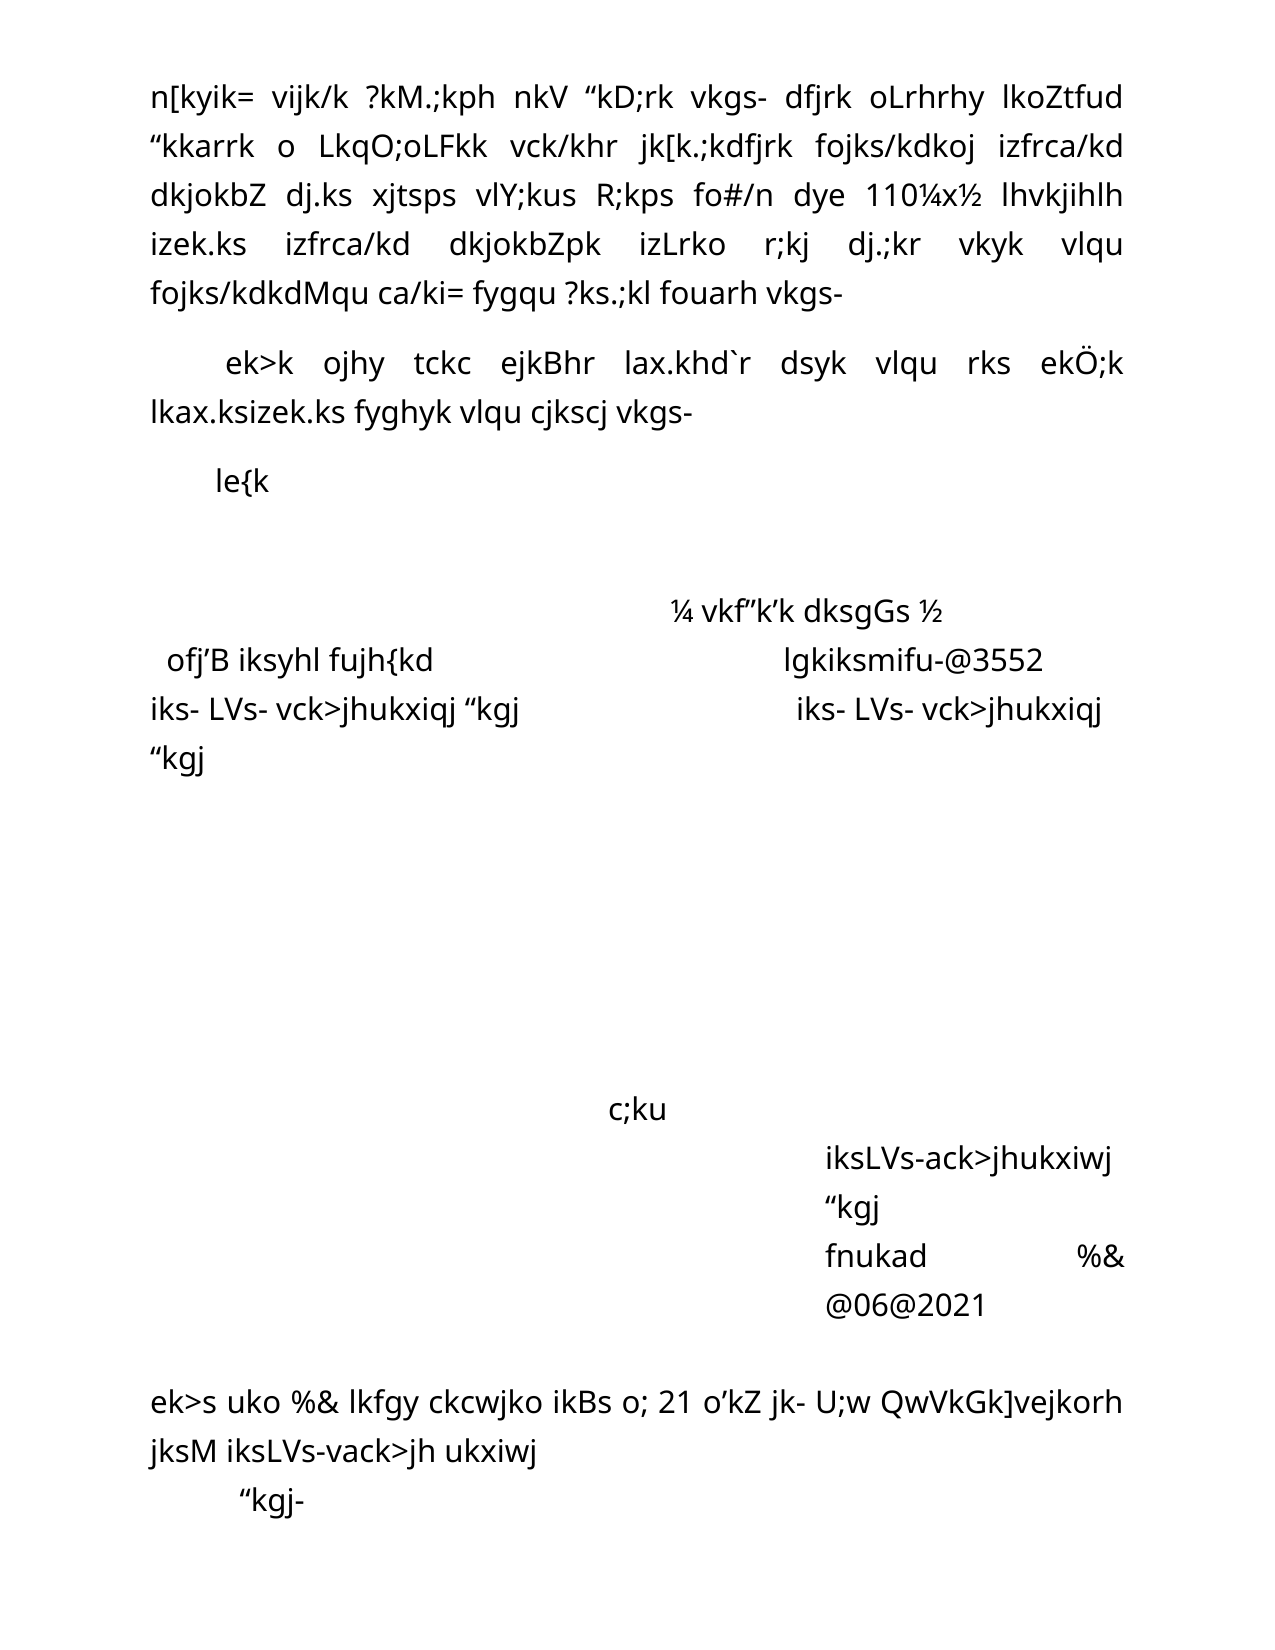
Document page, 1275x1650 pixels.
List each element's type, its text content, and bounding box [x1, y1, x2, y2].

text fnukad %& @06@2021 [825, 1233, 1125, 1325]
text iks- LVs- vck>jhukxiqj “kgj iks- LVs- vck>jhukxiqj “kgj [150, 687, 1125, 779]
text ek>k ojhy tckc ejkBhr lax.khd`r dsyk vlqu rks ekÖ;k lkax.ksizek.ks fyghyk vlqu cjkscj vkgs- [150, 341, 1125, 432]
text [150, 75, 1125, 313]
text iksLVs-ack>jhukxiwj “kgj [825, 1136, 1125, 1227]
text ek>s uko %& lkfgy ckcwjko ikBs o; 21 o’kZ jk- U;w QwVkGk]vejkorh jksM iksLVs-vack>jh ukxiwj [150, 1380, 1125, 1472]
text “kgj- [150, 1478, 1125, 1521]
text le{k [150, 459, 1125, 502]
text c;ku [150, 1087, 1125, 1129]
text ofj’B iksyhl fujh{kd lgkiksmifu-@3552 [150, 638, 1125, 681]
text ¼ vkf”k’k dksgGs ½ [150, 589, 1125, 632]
